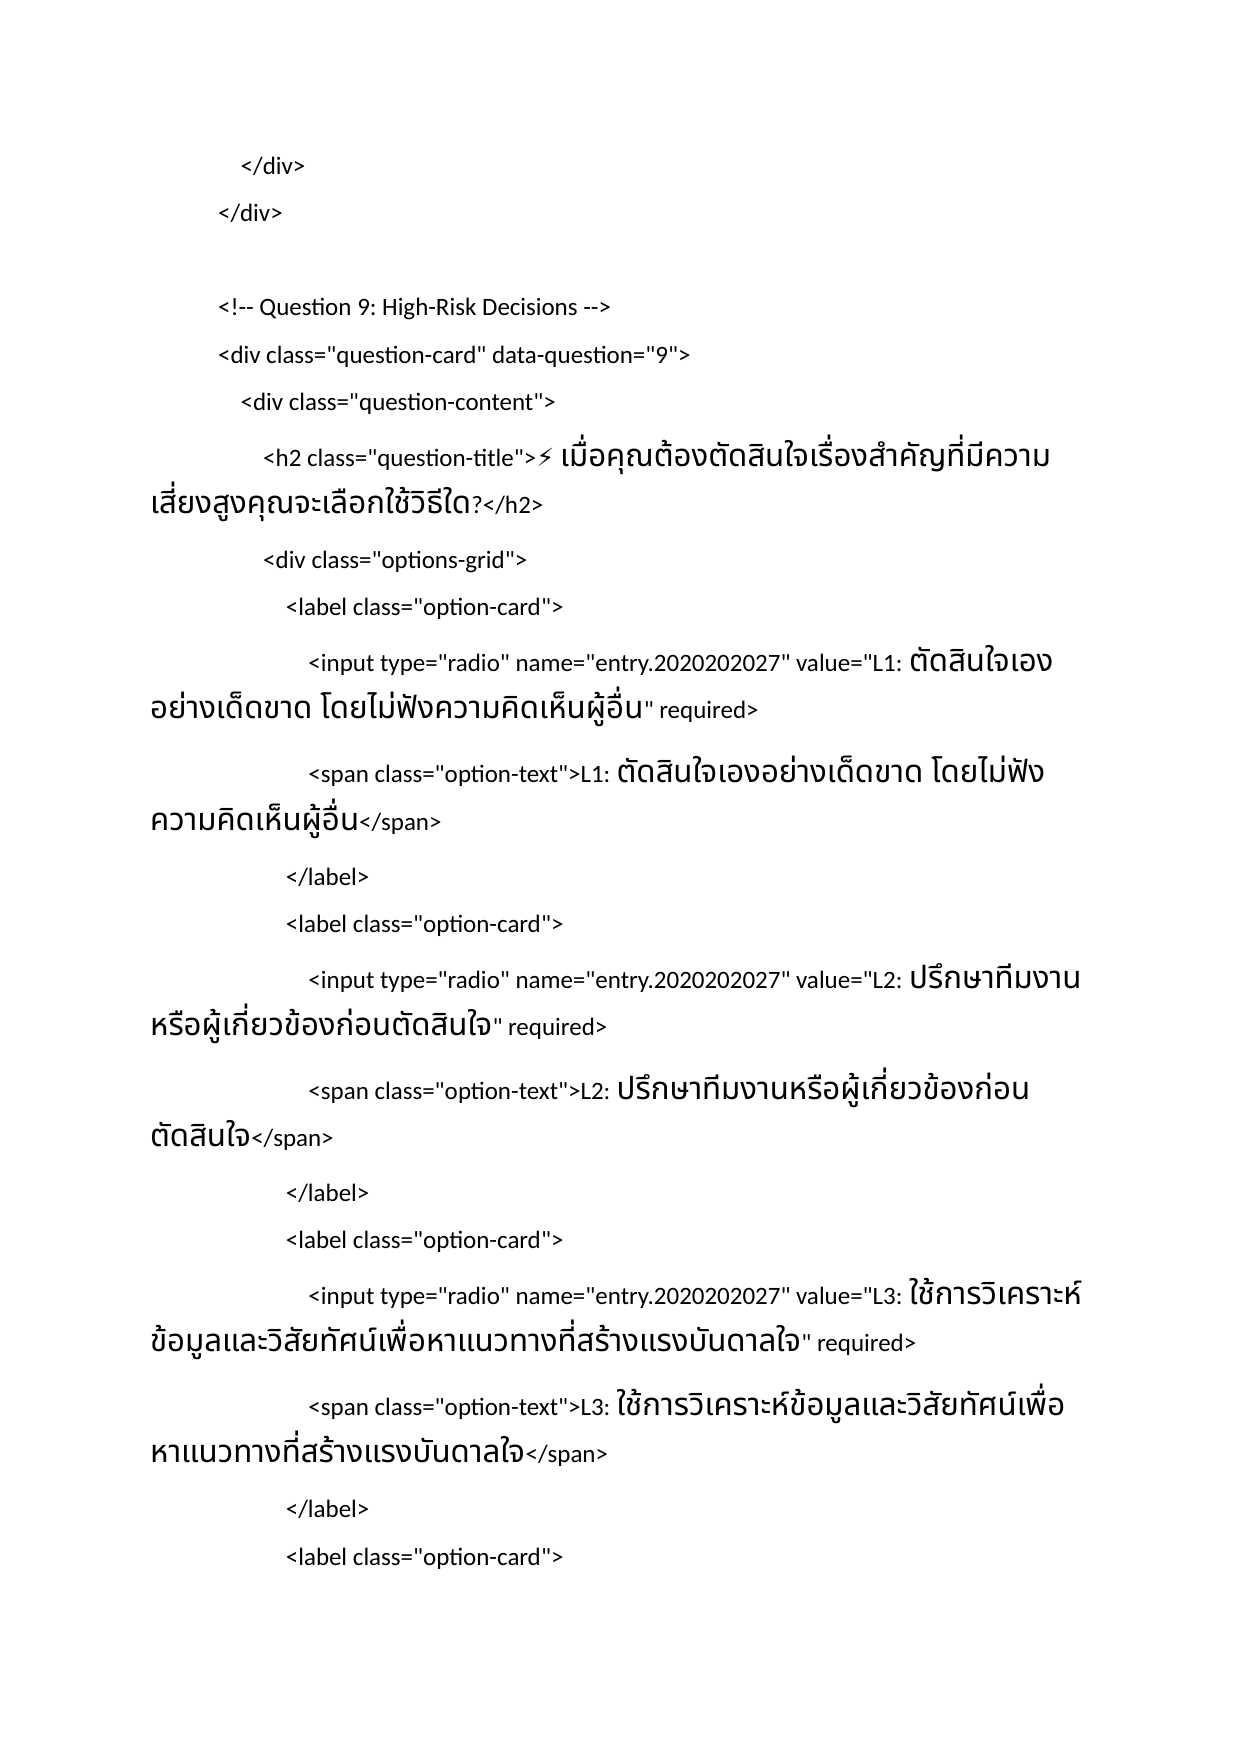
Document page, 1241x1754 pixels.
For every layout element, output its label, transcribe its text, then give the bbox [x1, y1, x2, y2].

text <label class="option-card"> [150, 1541, 1090, 1571]
text <!-- Question 9: High-Risk Decisions --> [150, 292, 1090, 322]
text <div class="question-content"> [150, 386, 1090, 416]
text </label> [150, 1177, 1090, 1208]
text <div class="question-card" data-question="9"> [150, 339, 1090, 369]
text <label class="option-card"> [150, 908, 1090, 938]
text <label class="option-card"> [150, 1224, 1090, 1255]
text </label> [150, 861, 1090, 891]
text <span class="option-text">L1: ตัดสินใจเองอย่างเด็ดขาด โดยไม่ฟังความคิดเห็นผู้อื่น</span> [150, 749, 1090, 844]
text <input type="radio" name="entry.2020202027" value="L2: ปรึกษาทีมงานหรือผู้เกี่ยวข้องก่อนตัดสินใจ" required> [150, 955, 1090, 1049]
text <div class="options-grid"> [150, 544, 1090, 575]
text </div> [150, 150, 1090, 181]
text <span class="option-text">L3: ใช้การวิเคราะห์ข้อมูลและวิสัยทัศน์เพื่อหาแนวทางที่สร้างแรงบันดาลใจ</span> [150, 1382, 1090, 1477]
text </label> [150, 1493, 1090, 1524]
text <label class="option-card"> [150, 591, 1090, 622]
text <input type="radio" name="entry.2020202027" value="L3: ใช้การวิเคราะห์ข้อมูลและวิสัยทัศน์เพื่อหาแนวทางที่สร้างแรงบันดาลใจ" required> [150, 1271, 1090, 1366]
text <span class="option-text">L2: ปรึกษาทีมงานหรือผู้เกี่ยวข้องก่อนตัดสินใจ</span> [150, 1066, 1090, 1160]
text <input type="radio" name="entry.2020202027" value="L1: ตัดสินใจเองอย่างเด็ดขาด โดยไม่ฟังความคิดเห็นผู้อื่น" required> [150, 638, 1090, 733]
text <h2 class="question-title">⚡ เมื่อคุณต้องตัดสินใจเรื่องสำคัญที่มีความเสี่ยงสูงคุณจะเลือกใช้วิธีใด?</h2> [150, 433, 1090, 527]
text </div> [150, 197, 1090, 228]
